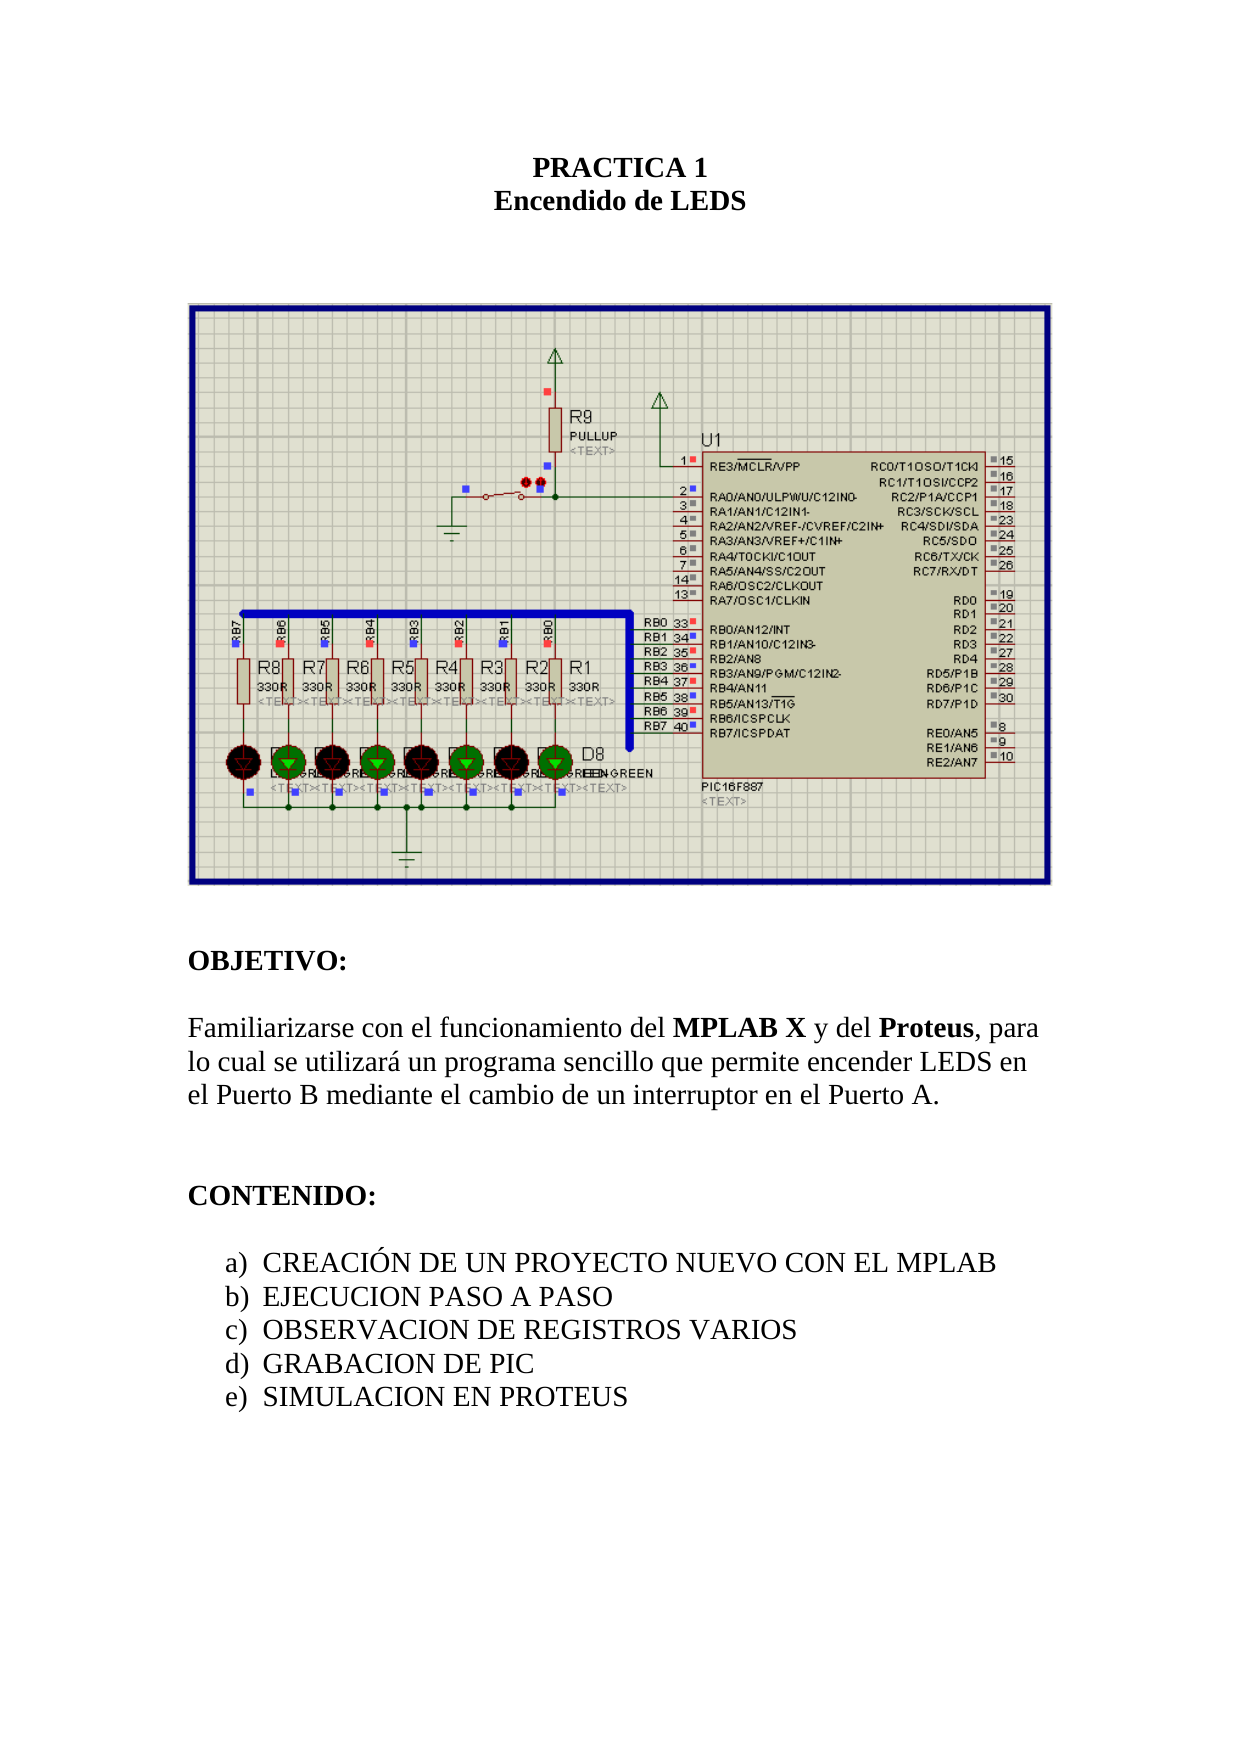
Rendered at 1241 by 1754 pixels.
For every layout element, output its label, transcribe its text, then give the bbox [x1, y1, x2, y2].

text OBJETIVO: [187, 943, 1053, 977]
text Familiarizarse con el funcionamiento del MPLAB X y del Proteus, para lo cual se utilizará un programa sencillo que permite encender LEDS en el Puerto B mediante el cambio de un interruptor en el Puerto A. [187, 1010, 1053, 1111]
list OBSERVACION DE REGISTROS VARIOS [225, 1312, 1053, 1346]
list GRABACION DE PIC [225, 1346, 1053, 1379]
text CONTENIDO: [187, 1178, 1053, 1212]
picture [187, 303, 1053, 886]
list CREACIÓN DE UN PROYECTO NUEVO CON EL MPLAB [225, 1245, 1053, 1279]
list EJECUCION PASO A PASO [225, 1279, 1053, 1312]
list SIMULACION EN PROTEUS [225, 1379, 1053, 1413]
text Encendido de LEDS [187, 183, 1053, 217]
text PRACTICA 1 [187, 150, 1053, 183]
